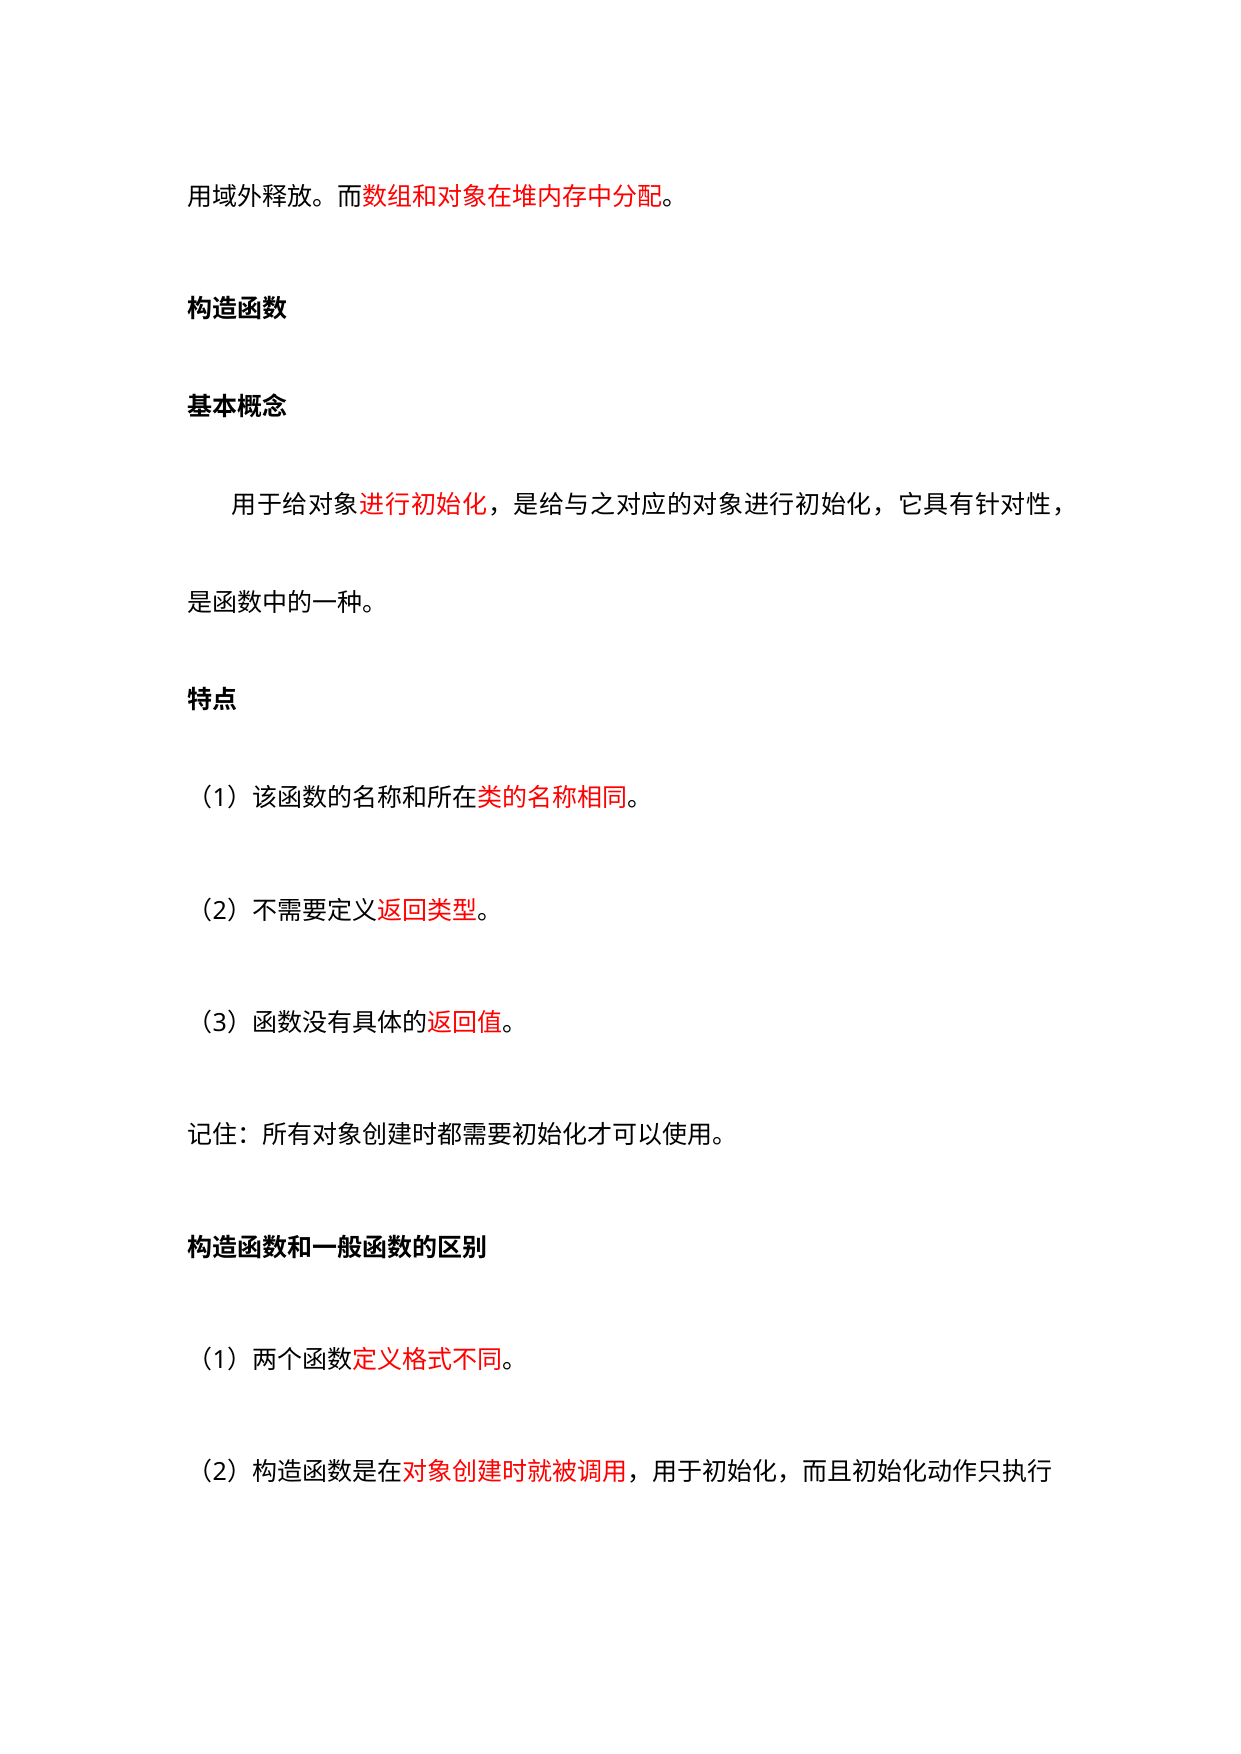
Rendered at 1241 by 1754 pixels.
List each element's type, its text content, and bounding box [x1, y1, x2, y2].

text （1）两个函数定义格式不同。 [187, 1325, 1053, 1390]
text （1）该函数的名称和所在类的名称相同。 [187, 763, 1053, 828]
subtitle 基本概念 [187, 387, 1053, 423]
text （3）函数没有具体的返回值。 [187, 988, 1053, 1053]
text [187, 162, 1053, 227]
text （2）不需要定义返回类型。 [187, 876, 1053, 941]
subtitle 构造函数 [187, 274, 1053, 339]
subtitle 特点 [187, 680, 1053, 716]
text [187, 1437, 1053, 1502]
subtitle 构造函数和一般函数的区别 [187, 1213, 1053, 1278]
text 用于给对象进行初始化，是给与之对应的对象进行初始化，它具有针对性，是函数中的一种。 [187, 470, 1053, 633]
text 记住：所有对象创建时都需要初始化才可以使用。 [187, 1100, 1053, 1165]
